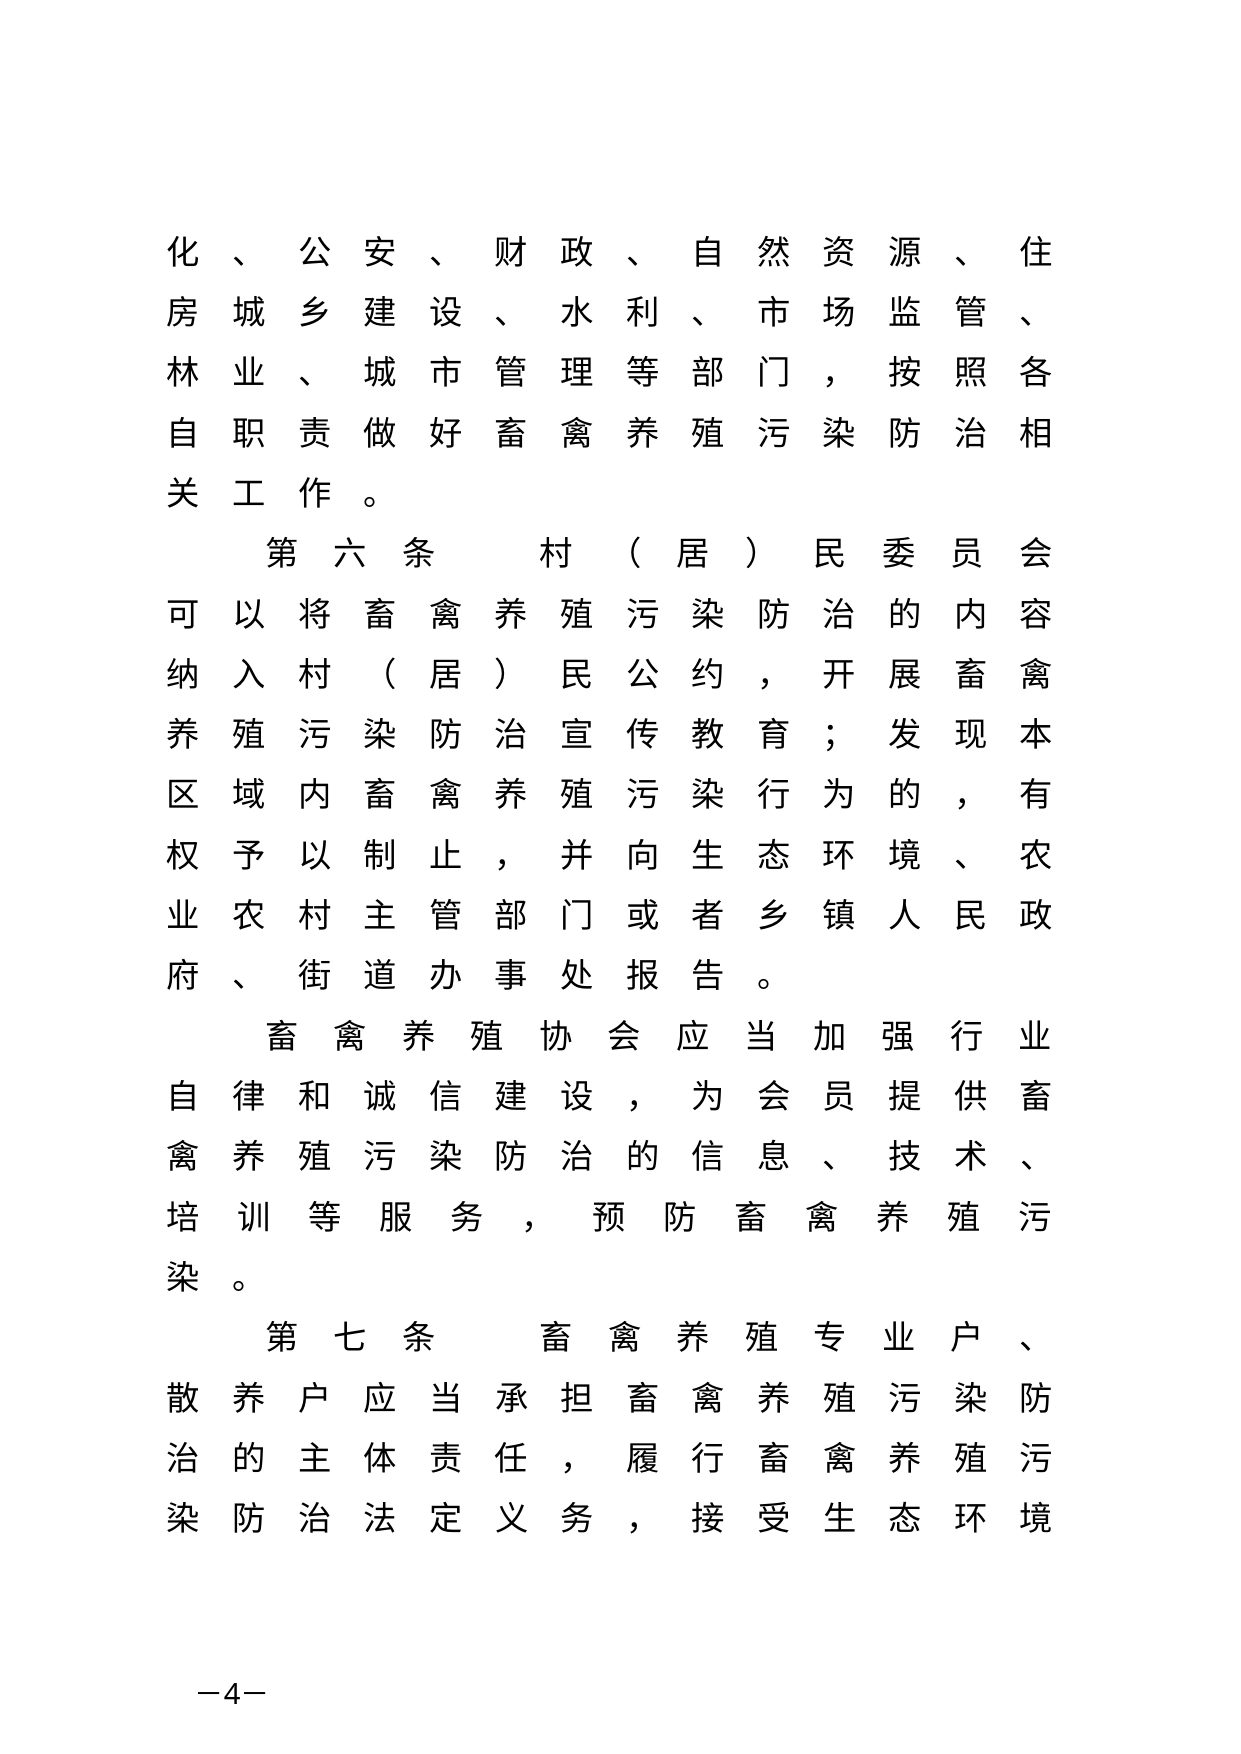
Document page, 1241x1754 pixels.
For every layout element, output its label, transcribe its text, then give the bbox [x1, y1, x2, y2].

text 畜禽养殖协会应当加强行业自律和诚信建设，为会员提供畜禽养殖污染防治的信息、技术、培训等服务，预防畜禽养殖污染。 [167, 1003, 1085, 1305]
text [167, 219, 1085, 521]
text 第六条 村（居）民委员会可以将畜禽养殖污染防治的内容纳入村（居）民公约，开展畜禽养殖污染防治宣传教育；发现本区域内畜禽养殖污染行为的，有权予以制止，并向生态环境、农业农村主管部门或者乡镇人民政府、街道办事处报告。 [167, 521, 1085, 1003]
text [167, 1305, 1085, 1546]
